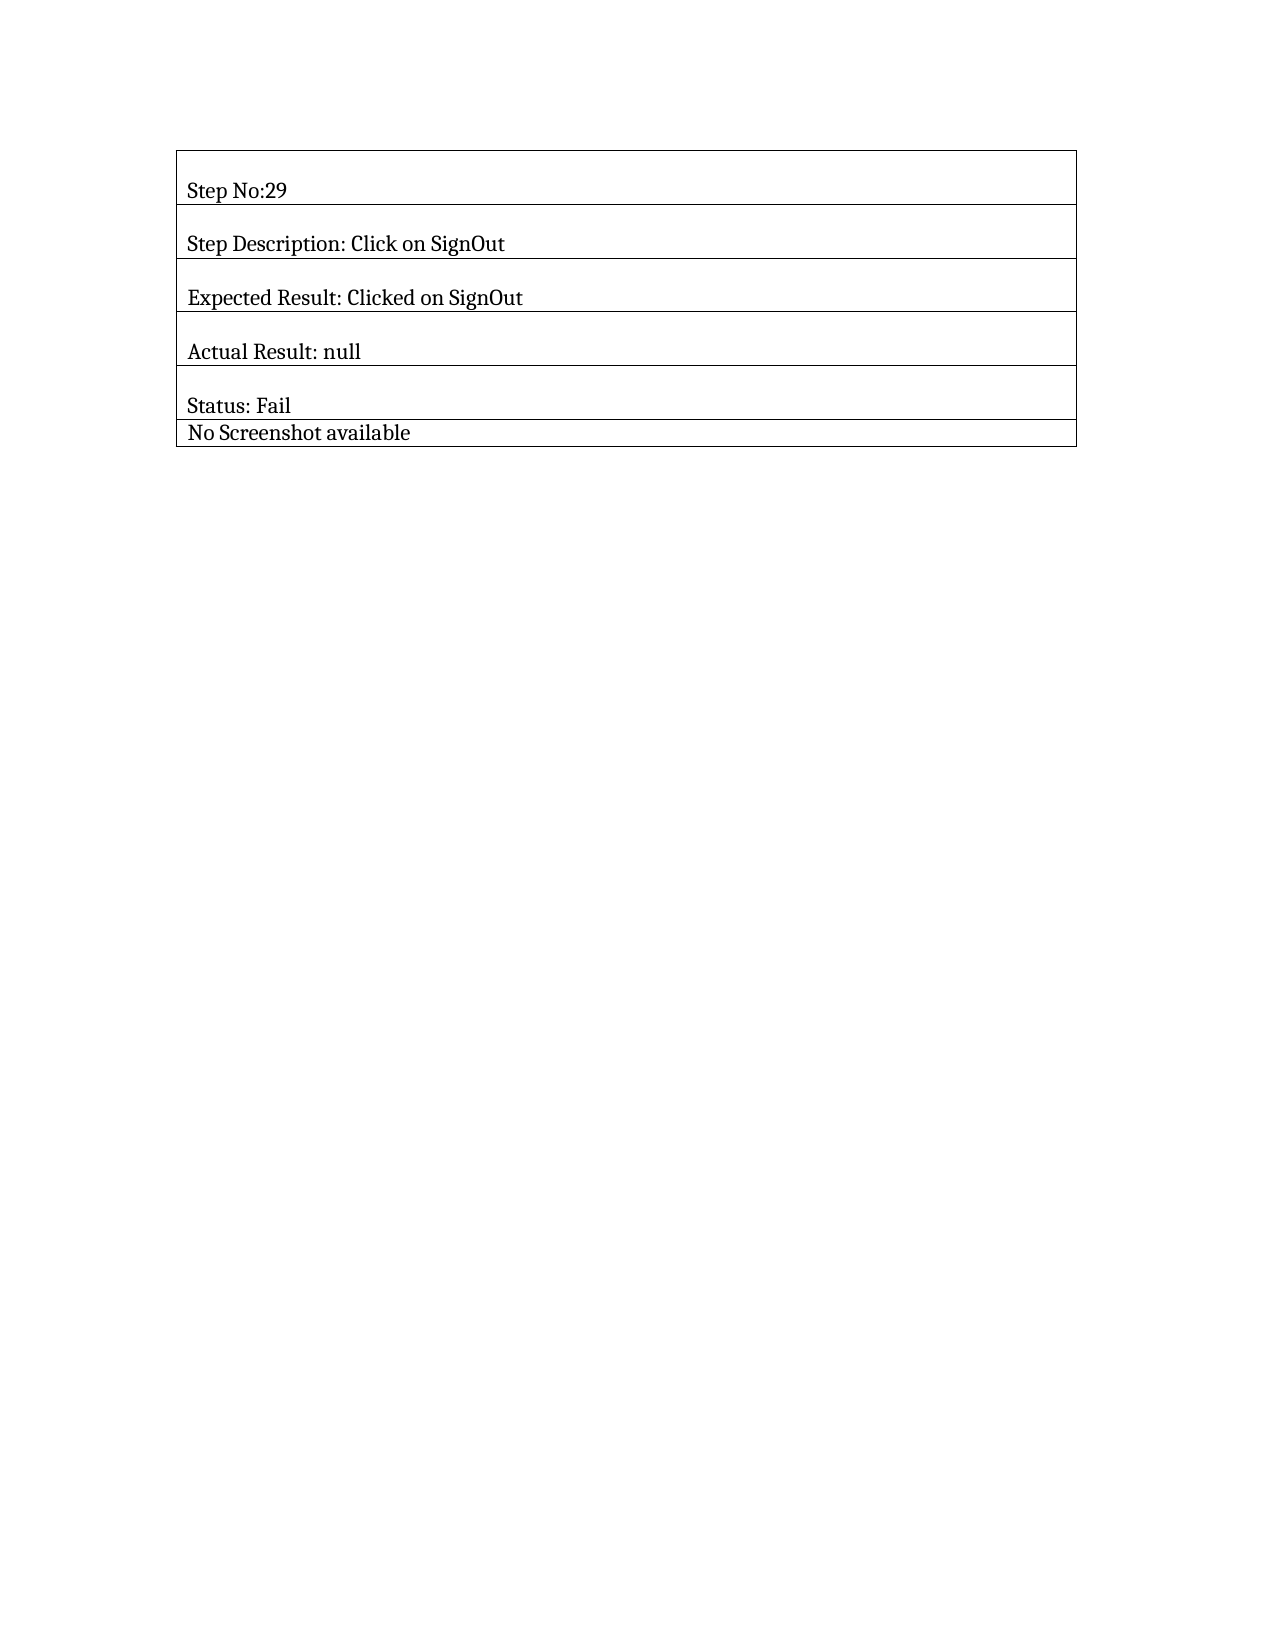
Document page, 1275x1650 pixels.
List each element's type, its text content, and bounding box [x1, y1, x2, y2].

table_cell Status: Fail [177, 366, 1076, 419]
table_cell Expected Result: Clicked on SignOut [177, 259, 1076, 311]
table_cell Actual Result: null [177, 312, 1076, 365]
table_cell No Screenshot available [177, 420, 1076, 446]
table_cell Step Description: Click on SignOut [177, 205, 1076, 257]
table_header Step No:29 [177, 151, 1076, 204]
